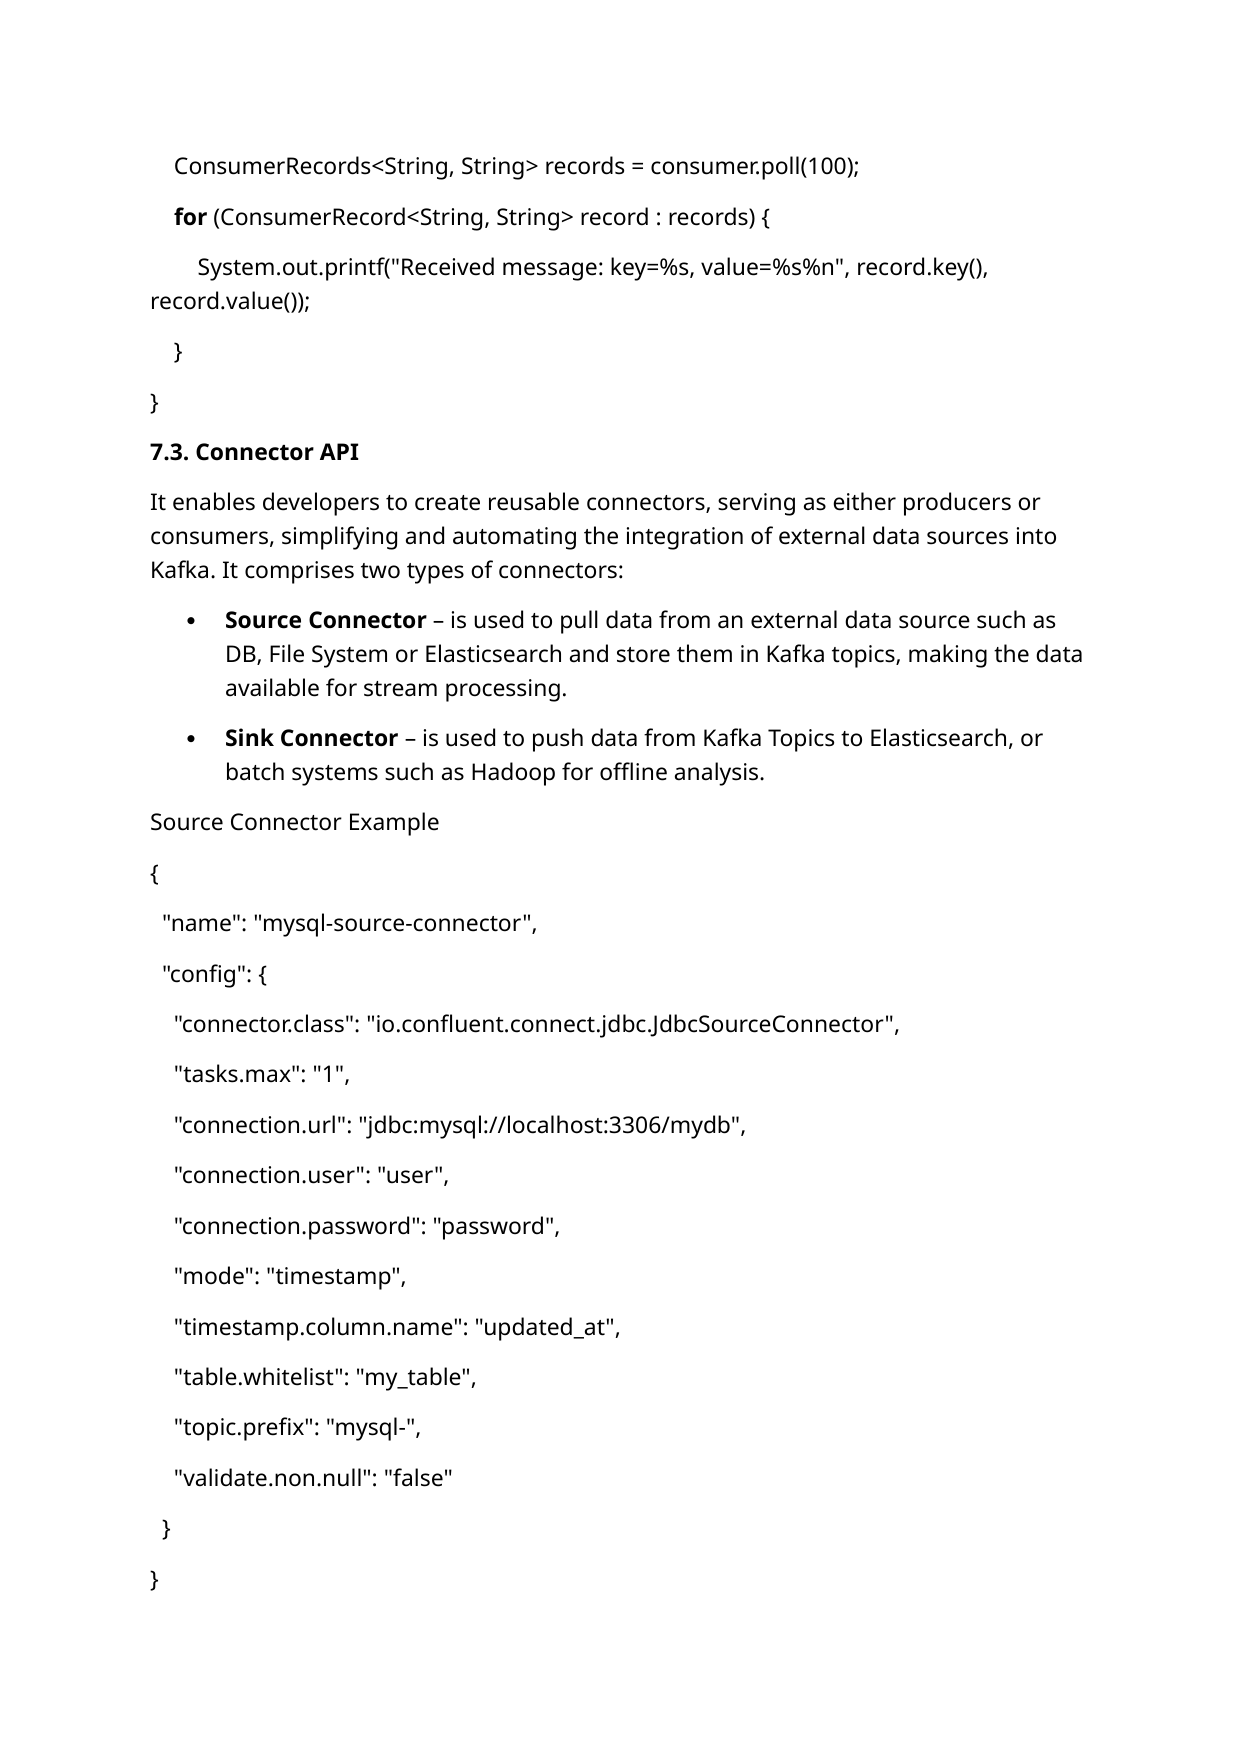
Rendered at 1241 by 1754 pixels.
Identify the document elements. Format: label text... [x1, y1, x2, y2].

text "connection.password": "password", [150, 1209, 1090, 1241]
text ConsumerRecords<String, String> records = consumer.poll(100); [150, 150, 1090, 181]
list Sink Connector – is used to push data from Kafka Topics to Elasticsearch, or batch systems such as Hadoop for offline analysis. [187, 722, 1090, 787]
text } [150, 385, 1090, 417]
text "timestamp.column.name": "updated_at", [150, 1310, 1090, 1342]
text "connection.user": "user", [150, 1159, 1090, 1190]
text "topic.prefix": "mysql-", [150, 1411, 1090, 1442]
text { [150, 857, 1090, 888]
text "mode": "timestamp", [150, 1260, 1090, 1291]
text } [150, 1562, 1090, 1594]
text "tasks.max": "1", [150, 1058, 1090, 1089]
text "name": "mysql-source-connector", [150, 907, 1090, 938]
text } [150, 1512, 1090, 1543]
text Source Connector Example [150, 806, 1090, 837]
text It enables developers to create reusable connectors, serving as either producers or consumers, simplifying and automating the integration of external data sources into Kafka. It comprises two types of connectors: [150, 486, 1090, 585]
text "connection.url": "jdbc:mysql://localhost:3306/mydb", [150, 1109, 1090, 1140]
text for (ConsumerRecord<String, String> record : records) { [150, 200, 1090, 232]
text 7.3. Connector API [150, 436, 1090, 467]
list Source Connector – is used to pull data from an external data source such as DB, File System or Elasticsearch and store them in Kafka topics, making the data available for stream processing. [187, 604, 1090, 703]
text } [150, 335, 1090, 366]
text "table.whitelist": "my_table", [150, 1361, 1090, 1392]
text System.out.printf("Received message: key=%s, value=%s%n", record.key(), record.value()); [150, 251, 1090, 316]
text "validate.non.null": "false" [150, 1462, 1090, 1493]
text "config": { [150, 957, 1090, 989]
text "connector.class": "io.confluent.connect.jdbc.JdbcSourceConnector", [150, 1008, 1090, 1039]
